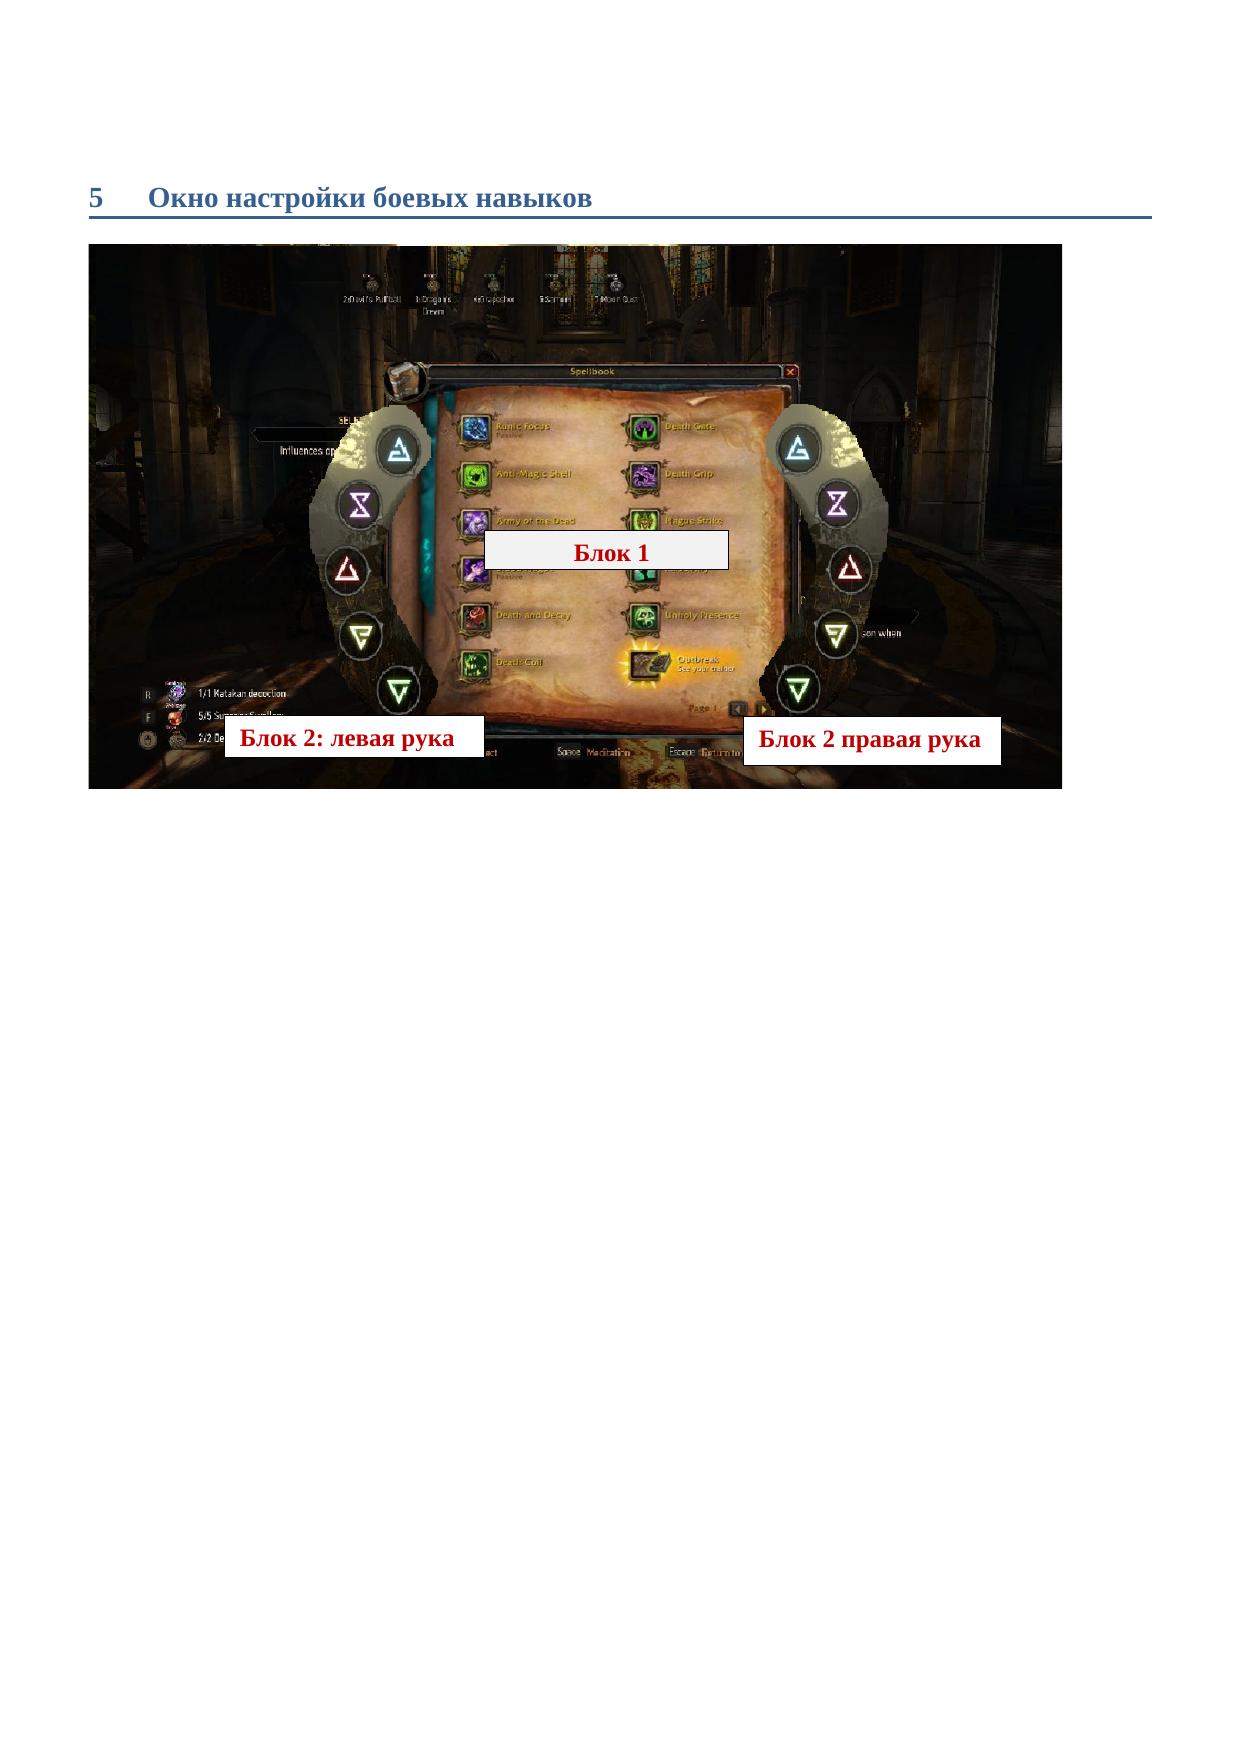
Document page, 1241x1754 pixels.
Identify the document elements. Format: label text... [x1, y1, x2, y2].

picture [88, 244, 1063, 789]
subtitle Окно настройки боевых навыков [88, 181, 1152, 219]
